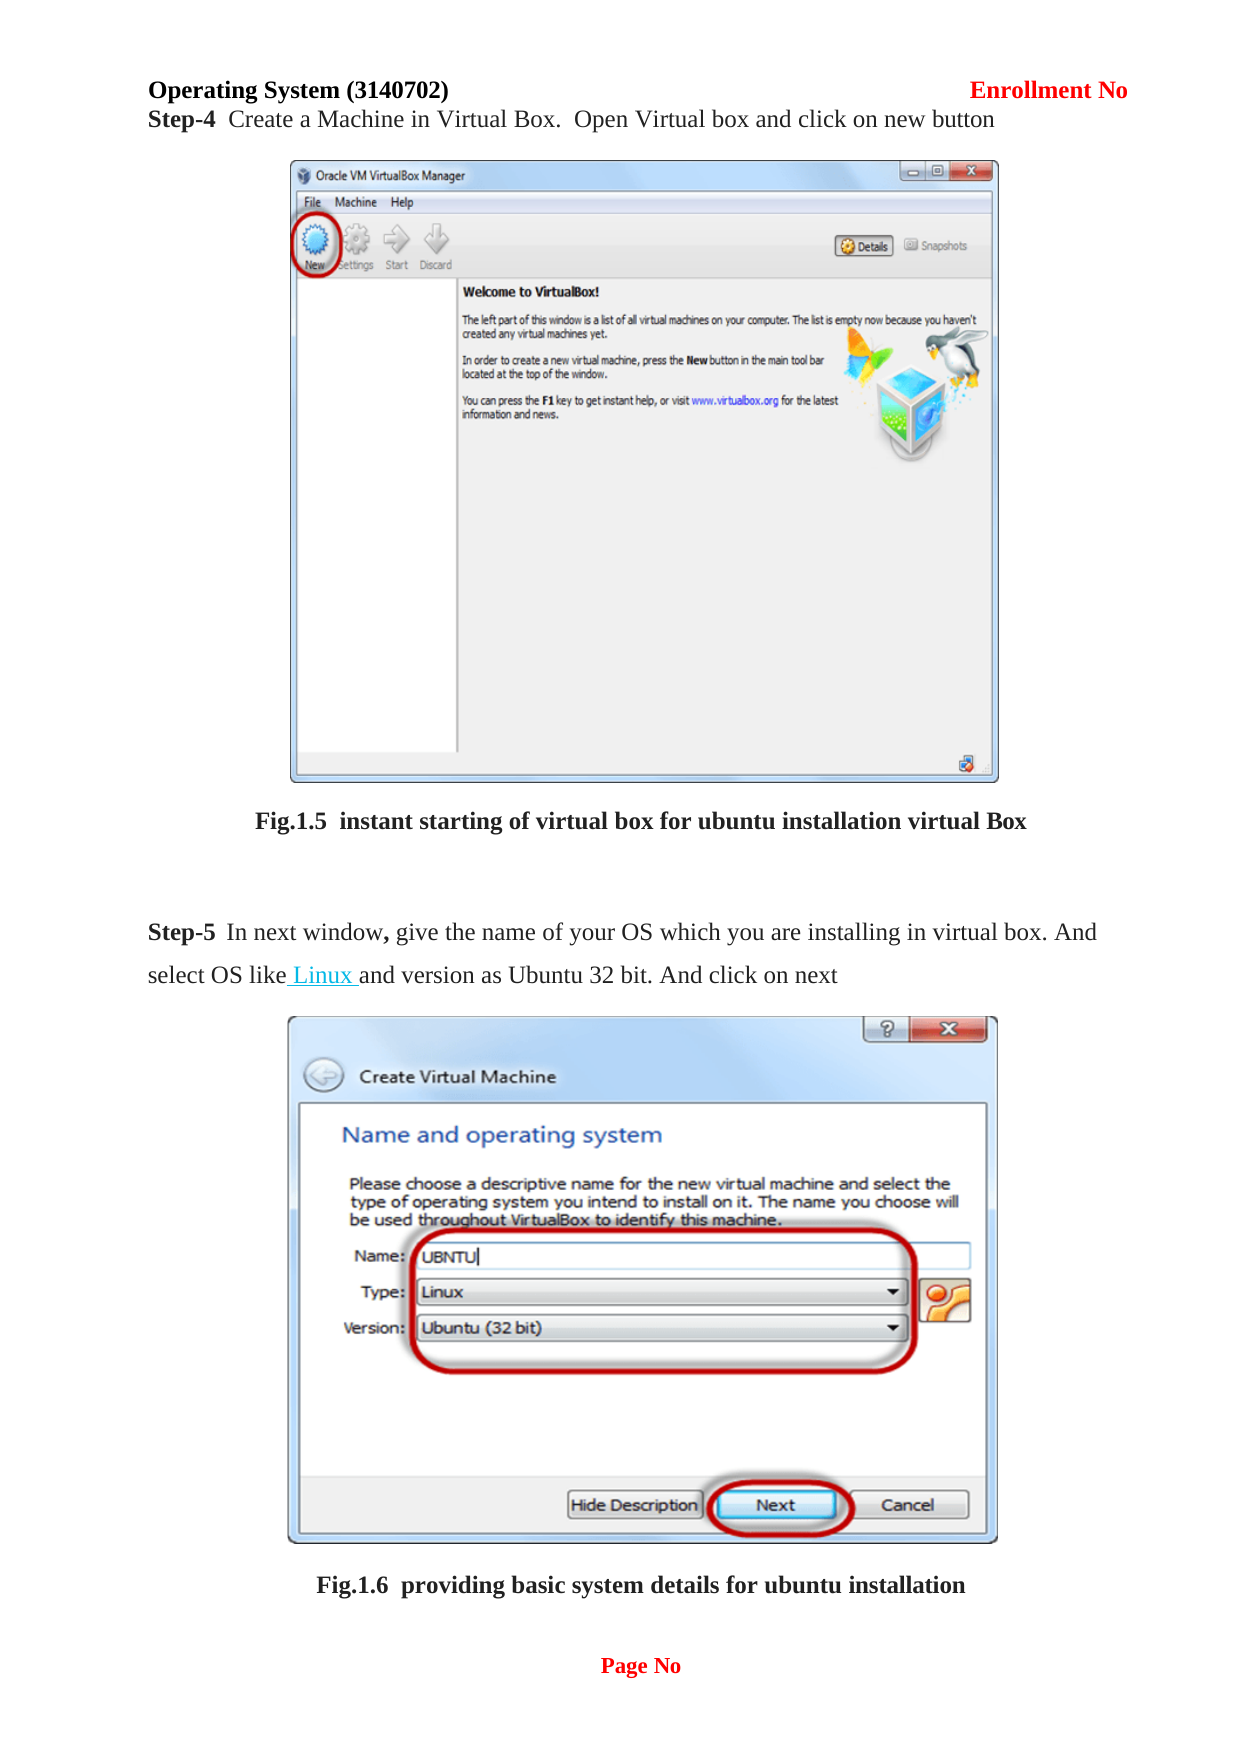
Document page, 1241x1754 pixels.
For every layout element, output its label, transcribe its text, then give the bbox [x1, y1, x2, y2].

text Fig.1.5 instant starting of virtual box for ubuntu installation virtual Box [134, 181, 1147, 834]
picture [287, 1016, 998, 1040]
picture [290, 160, 999, 181]
text Fig.1.6 providing basic system details for ubuntu installation [134, 1040, 1147, 1599]
text Step-5 In next window, give the name of your OS which you are installing in virtual box. And select OS like Linux and version as Ubuntu 32 bit. And click on next [148, 917, 1134, 988]
text Step-4 Create a Machine in Virtual Box. Open Virtual box and click on new button [148, 104, 1234, 133]
